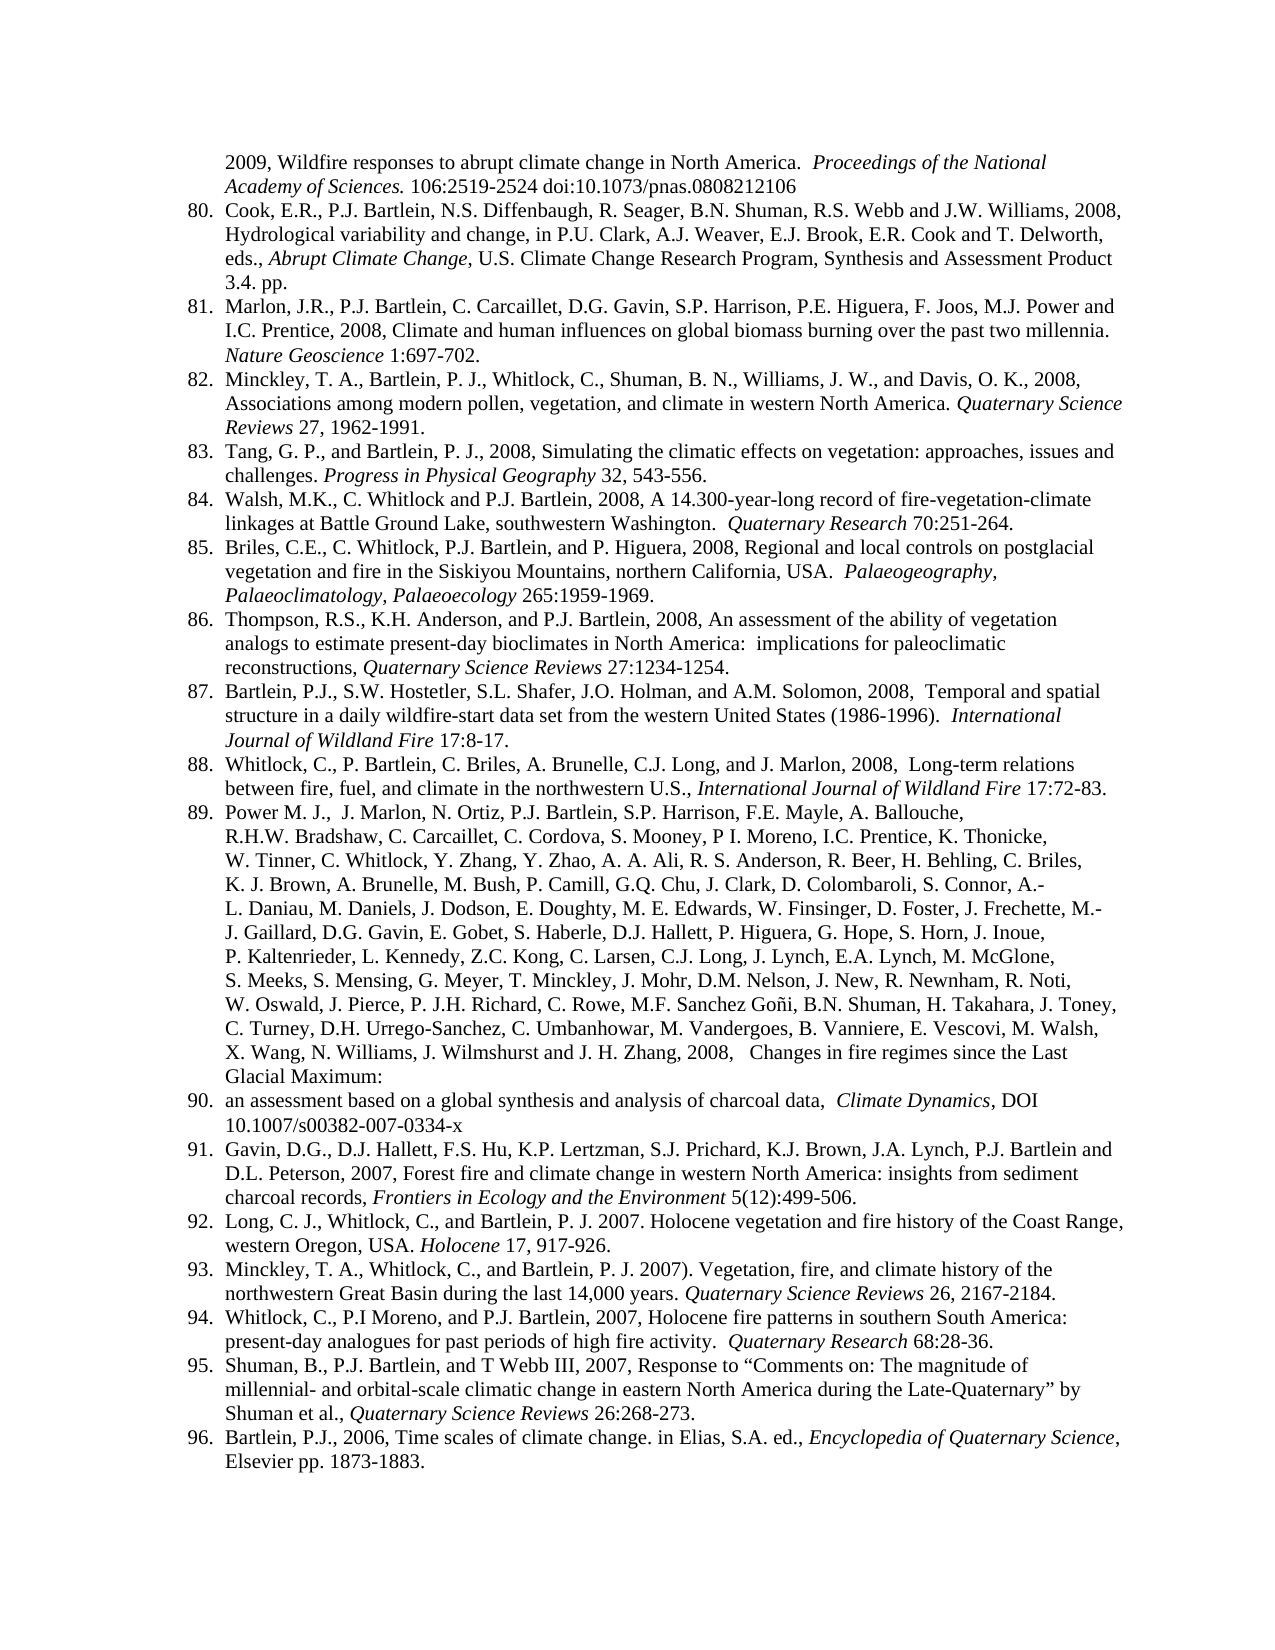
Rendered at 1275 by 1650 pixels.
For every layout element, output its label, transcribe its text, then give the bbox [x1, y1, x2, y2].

list Tang, G. P., and Bartlein, P. J., 2008, Simulating the climatic effects on vegetation: approaches, issues and challenges. Progress in Physical Geography 32, 543-556. [187, 439, 1125, 487]
list Long, C. J., Whitlock, C., and Bartlein, P. J. 2007. Holocene vegetation and fire history of the Coast Range, western Oregon, USA. Holocene 17, 917-926. [187, 1209, 1125, 1257]
list Briles, C.E., C. Whitlock, P.J. Bartlein, and P. Higuera, 2008, Regional and local controls on postglacial vegetation and fire in the Siskiyou Mountains, northern California, USA. Palaeogeography, Palaeoclimatology, Palaeoecology 265:1959-1969. [187, 535, 1125, 607]
list Bartlein, P.J., S.W. Hostetler, S.L. Shafer, J.O. Holman, and A.M. Solomon, 2008, Temporal and spatial structure in a daily wildfire-start data set from the western United States (1986-1996). International Journal of Wildland Fire 17:8-17. [187, 679, 1125, 752]
list Power M. J., J. Marlon, N. Ortiz, P.J. Bartlein, S.P. Harrison, F.E. Mayle, A. Ballouche, R.H.W. Bradshaw, C. Carcaillet, C. Cordova, S. Mooney, P I. Moreno, I.C. Prentice, K. Thonicke, W. Tinner, C. Whitlock, Y. Zhang, Y. Zhao, A. A. Ali, R. S. Anderson, R. Beer, H. Behling, C. Briles, K. J. Brown, A. Brunelle, M. Bush, P. Camill, G.Q. Chu, J. Clark, D. Colombaroli, S. Connor, A.-L. Daniau, M. Daniels, J. Dodson, E. Doughty, M. E. Edwards, W. Finsinger, D. Foster, J. Frechette, M.-J. Gaillard, D.G. Gavin, E. Gobet, S. Haberle, D.J. Hallett, P. Higuera, G. Hope, S. Horn, J. Inoue, P. Kaltenrieder, L. Kennedy, Z.C. Kong, C. Larsen, C.J. Long, J. Lynch, E.A. Lynch, M. McGlone, S. Meeks, S. Mensing, G. Meyer, T. Minckley, J. Mohr, D.M. Nelson, J. New, R. Newnham, R. Noti, W. Oswald, J. Pierce, P. J.H. Richard, C. Rowe, M.F. Sanchez Goñi, B.N. Shuman, H. Takahara, J. Toney, C. Turney, D.H. Urrego-Sanchez, C. Umbanhowar, M. Vandergoes, B. Vanniere, E. Vescovi, M. Walsh, X. Wang, N. Williams, J. Wilmshurst and J. H. Zhang, 2008, Changes in fire regimes since the Last Glacial Maximum: [187, 800, 1125, 1088]
list Bartlein, P.J., 2006, Time scales of climate change. in Elias, S.A. ed., Encyclopedia of Quaternary Science, Elsevier pp. 1873-1883. [187, 1425, 1125, 1473]
list Whitlock, C., P.I Moreno, and P.J. Bartlein, 2007, Holocene fire patterns in southern South America: present-day analogues for past periods of high fire activity. Quaternary Research 68:28-36. [187, 1305, 1125, 1353]
list Whitlock, C., P. Bartlein, C. Briles, A. Brunelle, C.J. Long, and J. Marlon, 2008, Long-term relations between fire, fuel, and climate in the northwestern U.S., International Journal of Wildland Fire 17:72-83. [187, 752, 1125, 800]
list Minckley, T. A., Bartlein, P. J., Whitlock, C., Shuman, B. N., Williams, J. W., and Davis, O. K., 2008, Associations among modern pollen, vegetation, and climate in western North America. Quaternary Science Reviews 27, 1962-1991. [187, 367, 1125, 439]
list Thompson, R.S., K.H. Anderson, and P.J. Bartlein, 2008, An assessment of the ability of vegetation analogs to estimate present-day bioclimates in North America: implications for paleoclimatic reconstructions, Quaternary Science Reviews 27:1234-1254. [187, 607, 1125, 679]
list Gavin, D.G., D.J. Hallett, F.S. Hu, K.P. Lertzman, S.J. Prichard, K.J. Brown, J.A. Lynch, P.J. Bartlein and D.L. Peterson, 2007, Forest fire and climate change in western North America: insights from sediment charcoal records, Frontiers in Ecology and the Environment 5(12):499-506. [187, 1137, 1125, 1209]
list Marlon, J.R., P.J. Bartlein, C. Carcaillet, D.G. Gavin, S.P. Harrison, P.E. Higuera, F. Joos, M.J. Power and I.C. Prentice, 2008, Climate and human influences on global biomass burning over the past two millennia. Nature Geoscience 1:697-702. [187, 294, 1125, 367]
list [187, 150, 1125, 198]
list Minckley, T. A., Whitlock, C., and Bartlein, P. J. 2007). Vegetation, fire, and climate history of the northwestern Great Basin during the last 14,000 years. Quaternary Science Reviews 26, 2167-2184. [187, 1257, 1125, 1305]
list an assessment based on a global synthesis and analysis of charcoal data, Climate Dynamics, DOI 10.1007/s00382-007-0334-x [187, 1088, 1125, 1137]
list Walsh, M.K., C. Whitlock and P.J. Bartlein, 2008, A 14.300-year-long record of fire-vegetation-climate linkages at Battle Ground Lake, southwestern Washington. Quaternary Research 70:251-264. [187, 487, 1125, 535]
list Shuman, B., P.J. Bartlein, and T Webb III, 2007, Response to “Comments on: The magnitude of millennial- and orbital-scale climatic change in eastern North America during the Late-Quaternary” by Shuman et al., Quaternary Science Reviews 26:268-273. [187, 1353, 1125, 1425]
list Cook, E.R., P.J. Bartlein, N.S. Diffenbaugh, R. Seager, B.N. Shuman, R.S. Webb and J.W. Williams, 2008, Hydrological variability and change, in P.U. Clark, A.J. Weaver, E.J. Brook, E.R. Cook and T. Delworth, eds., Abrupt Climate Change, U.S. Climate Change Research Program, Synthesis and Assessment Product 3.4. pp. [187, 198, 1125, 294]
